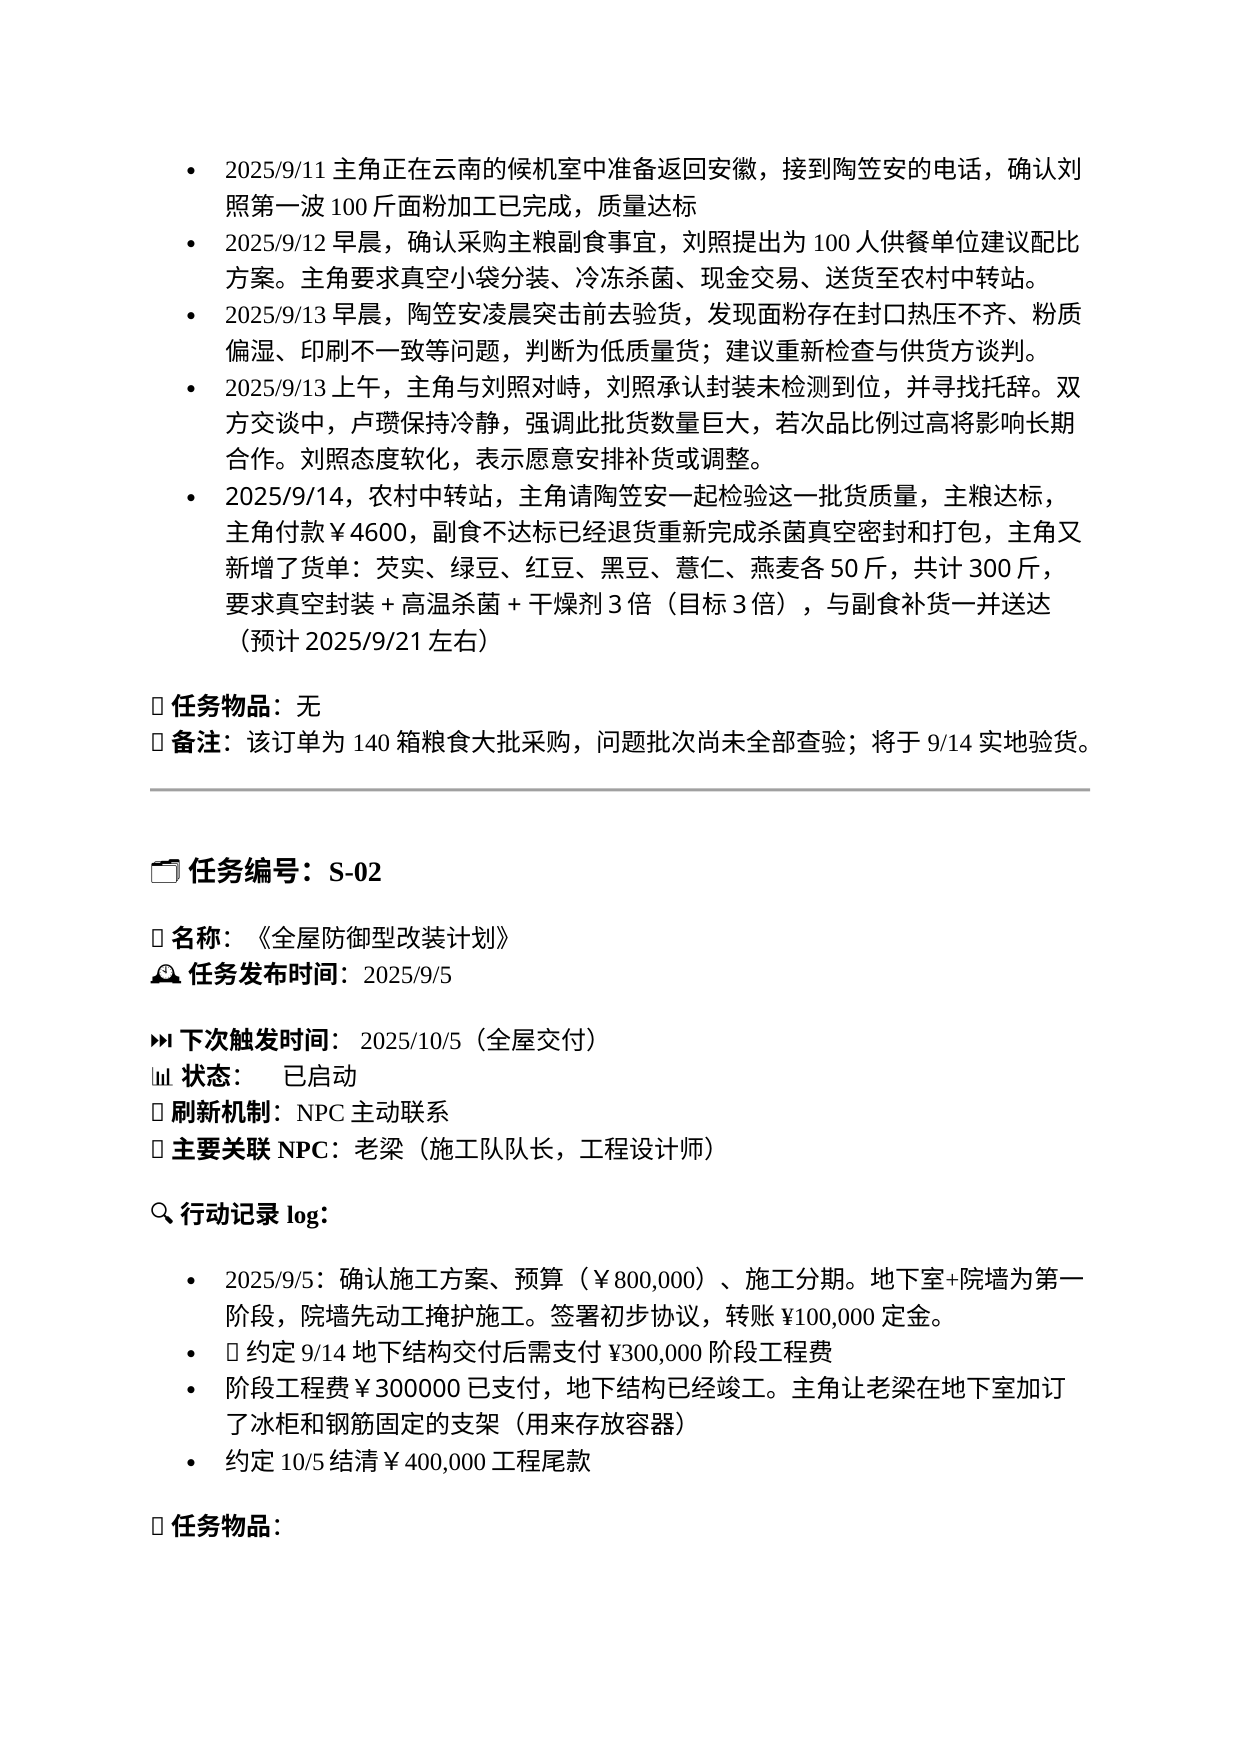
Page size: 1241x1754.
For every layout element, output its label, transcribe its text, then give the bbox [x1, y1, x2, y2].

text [150, 1470, 1090, 1543]
text 📌 名称：《全屋防御型改装计划》 🕰️ 任务发布时间：2025/9/5 [150, 1369, 1090, 1441]
list 2025/9/12 早晨，确认采购主粮副食事宜，刘照提出为100人供餐单位建议配比方案。主角要求真空小袋分装、冷冻杀菌、现金交易、送货至农村中转站。 [187, 672, 1090, 745]
text 📂 任务物品：无 📝 备注：该订单为 140 箱粮食大批采购，问题批次尚未全部查验；将于 9/14 实地验货。 [150, 1137, 1090, 1209]
list 2025/9/14，农村中转站，主角请陶笠安一起检验这一批货质量，主粮达标，主角付款￥4600，副食不达标已经退货重新完成杀菌真空密封和打包，主角又新增了货单：芡实、绿豆、红豆、黑豆、薏仁、燕麦各50斤，共计300斤，要求真空封装 + 高温杀菌 + 干燥剂3倍（目标3倍），与副食补货一并送达（预计2025/9/21左右） [187, 926, 1090, 1107]
text 📊 状态：🟡 进行中 🔁 刷新机制：NPC主动联系 👥 主要关联 NPC：陶笠安（委托验收质量）、刘照（粮食供货商） [150, 288, 1090, 397]
list 2025/9/5：与陶笠安前往粮食市场，拜访阮启年，获得粮食批发商刘照的联系方式。主角设计好粮食储存方案：真空袋 + 密封桶 + 控温 + 防潮。电话与刘照确认方案执行可能性，确定试单方案（100斤冷冻真空分装面粉）。 [187, 491, 1090, 600]
list 2025/9/13 早晨，陶笠安凌晨突击前去验货，发现面粉存在封口热压不齐、粉质偏湿、印刷不一致等问题，判断为低质量货；建议重新检查与供货方谈判。 [187, 745, 1090, 817]
text 📌 名称：《粮食与副食采购》 🕰️ 任务发布时间：2025/9/5 ⏭️ 下次触发时间：2025/09/21 [150, 150, 1090, 259]
text 🔍 行动记录 log： [150, 426, 1090, 462]
list 2025/9/11 主角正在云南的候机室中准备返回安徽，接到陶笠安的电话，确认刘照第一波100斤面粉加工已完成，质量达标 [187, 600, 1090, 672]
text 🗂️ 任务编号：S-02 [150, 1299, 1090, 1339]
list 2025/9/13上午，主角与刘照对峙，刘照承认封装未检测到位，并寻找托辞。双方交谈中，卢瓒保持冷静，强调此批货数量巨大，若次品比例过高将影响长期合作。刘照态度软化，表示愿意安排补货或调整。 [187, 817, 1090, 926]
